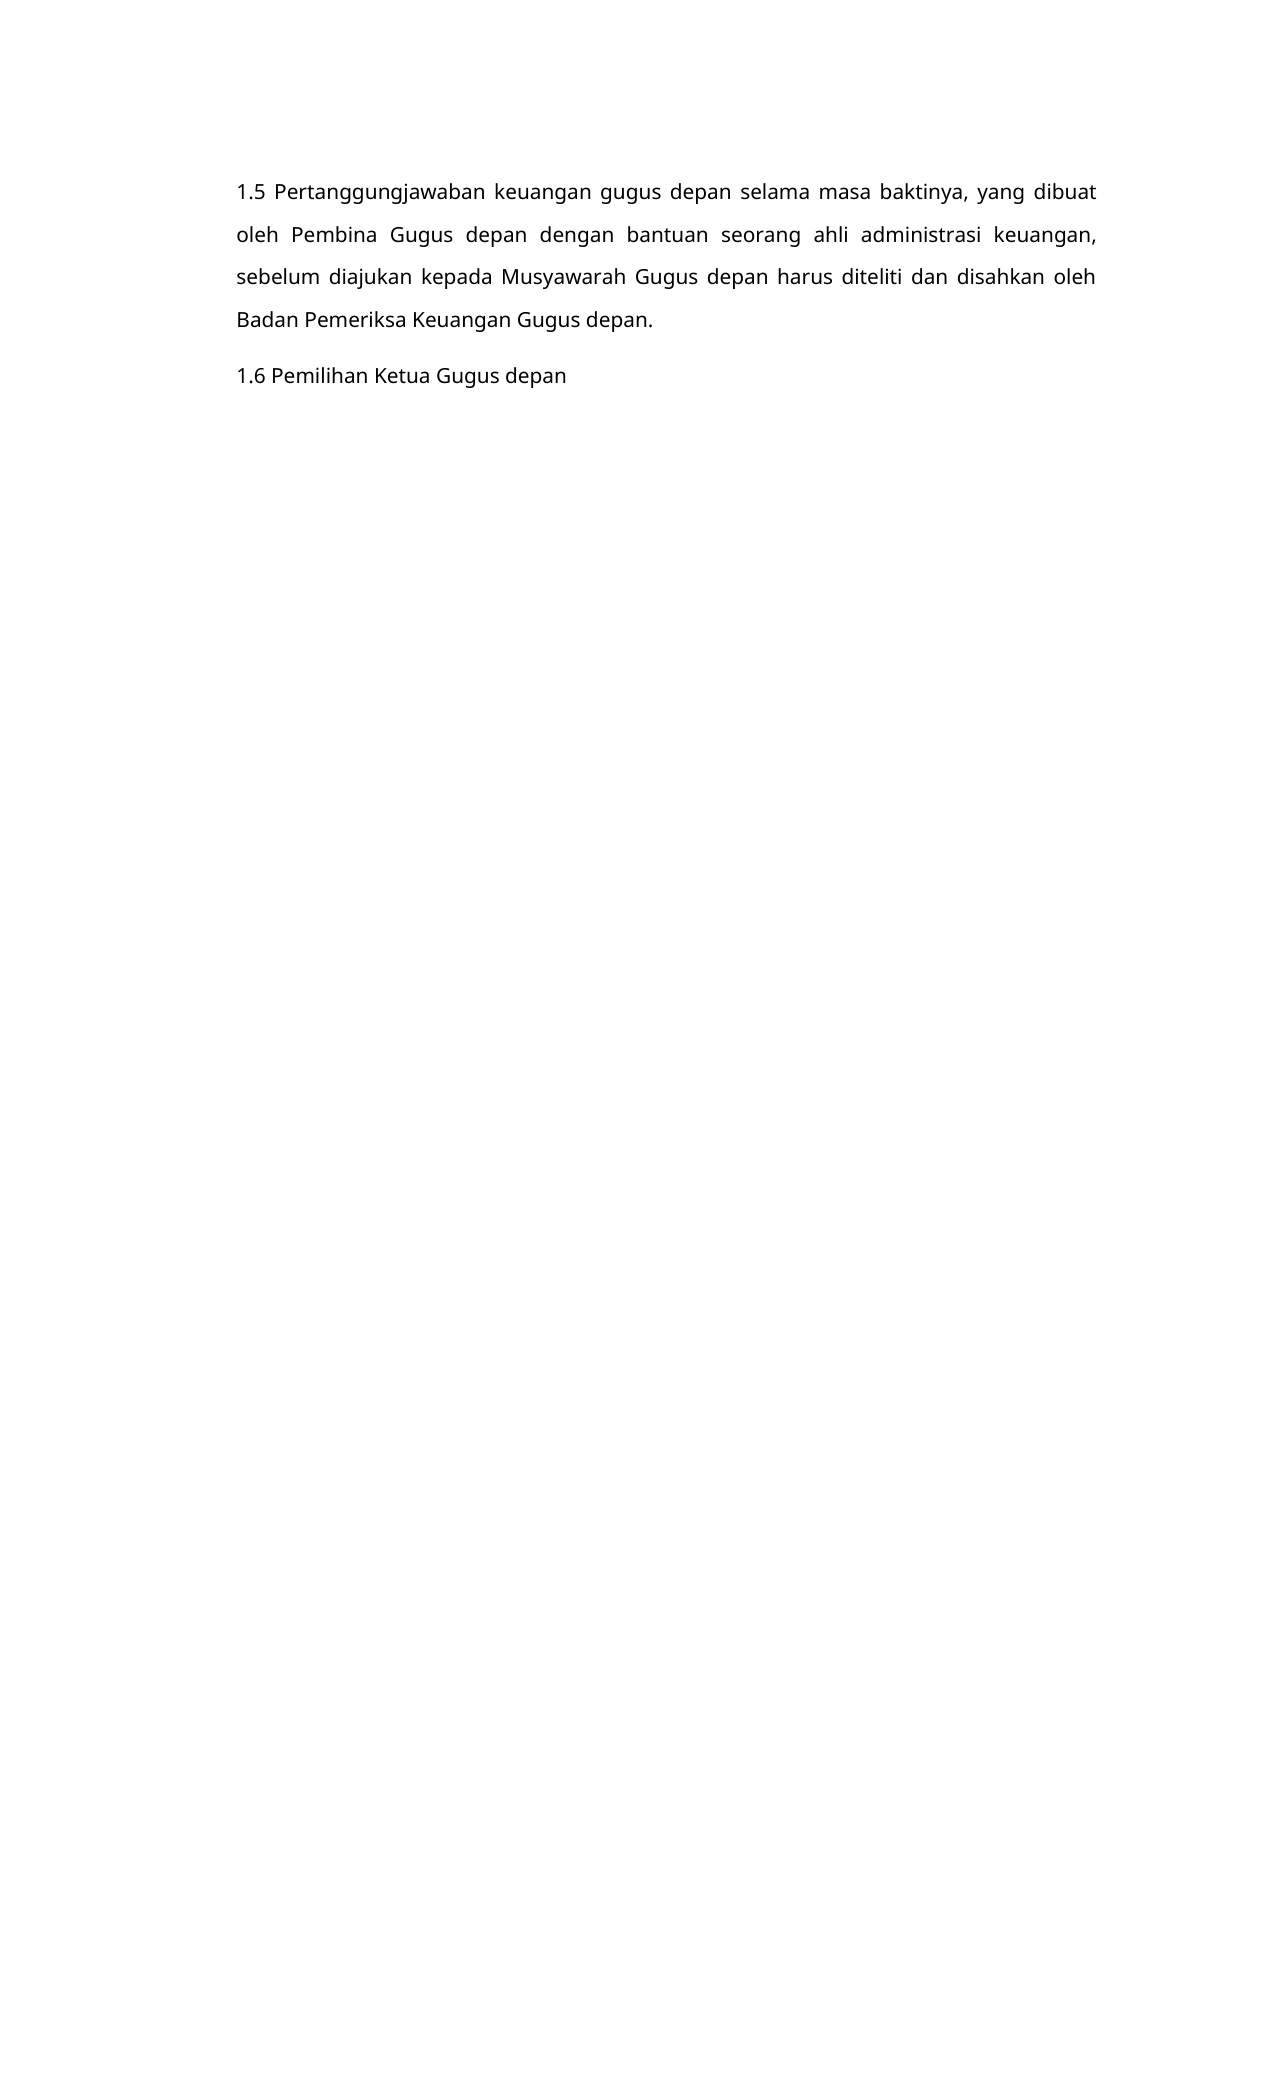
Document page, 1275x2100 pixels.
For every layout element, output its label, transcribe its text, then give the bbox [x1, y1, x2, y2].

text 1.6 Pemilihan Ketua Gugus depan [236, 361, 1098, 389]
text 1.5 Pertanggungjawaban keuangan gugus depan selama masa baktinya, yang dibuat oleh Pembina Gugus depan dengan bantuan seorang ahli administrasi keuangan, sebelum diajukan kepada Musyawarah Gugus depan harus diteliti dan disahkan oleh Badan Pemeriksa Keuangan Gugus depan. [236, 177, 1098, 333]
